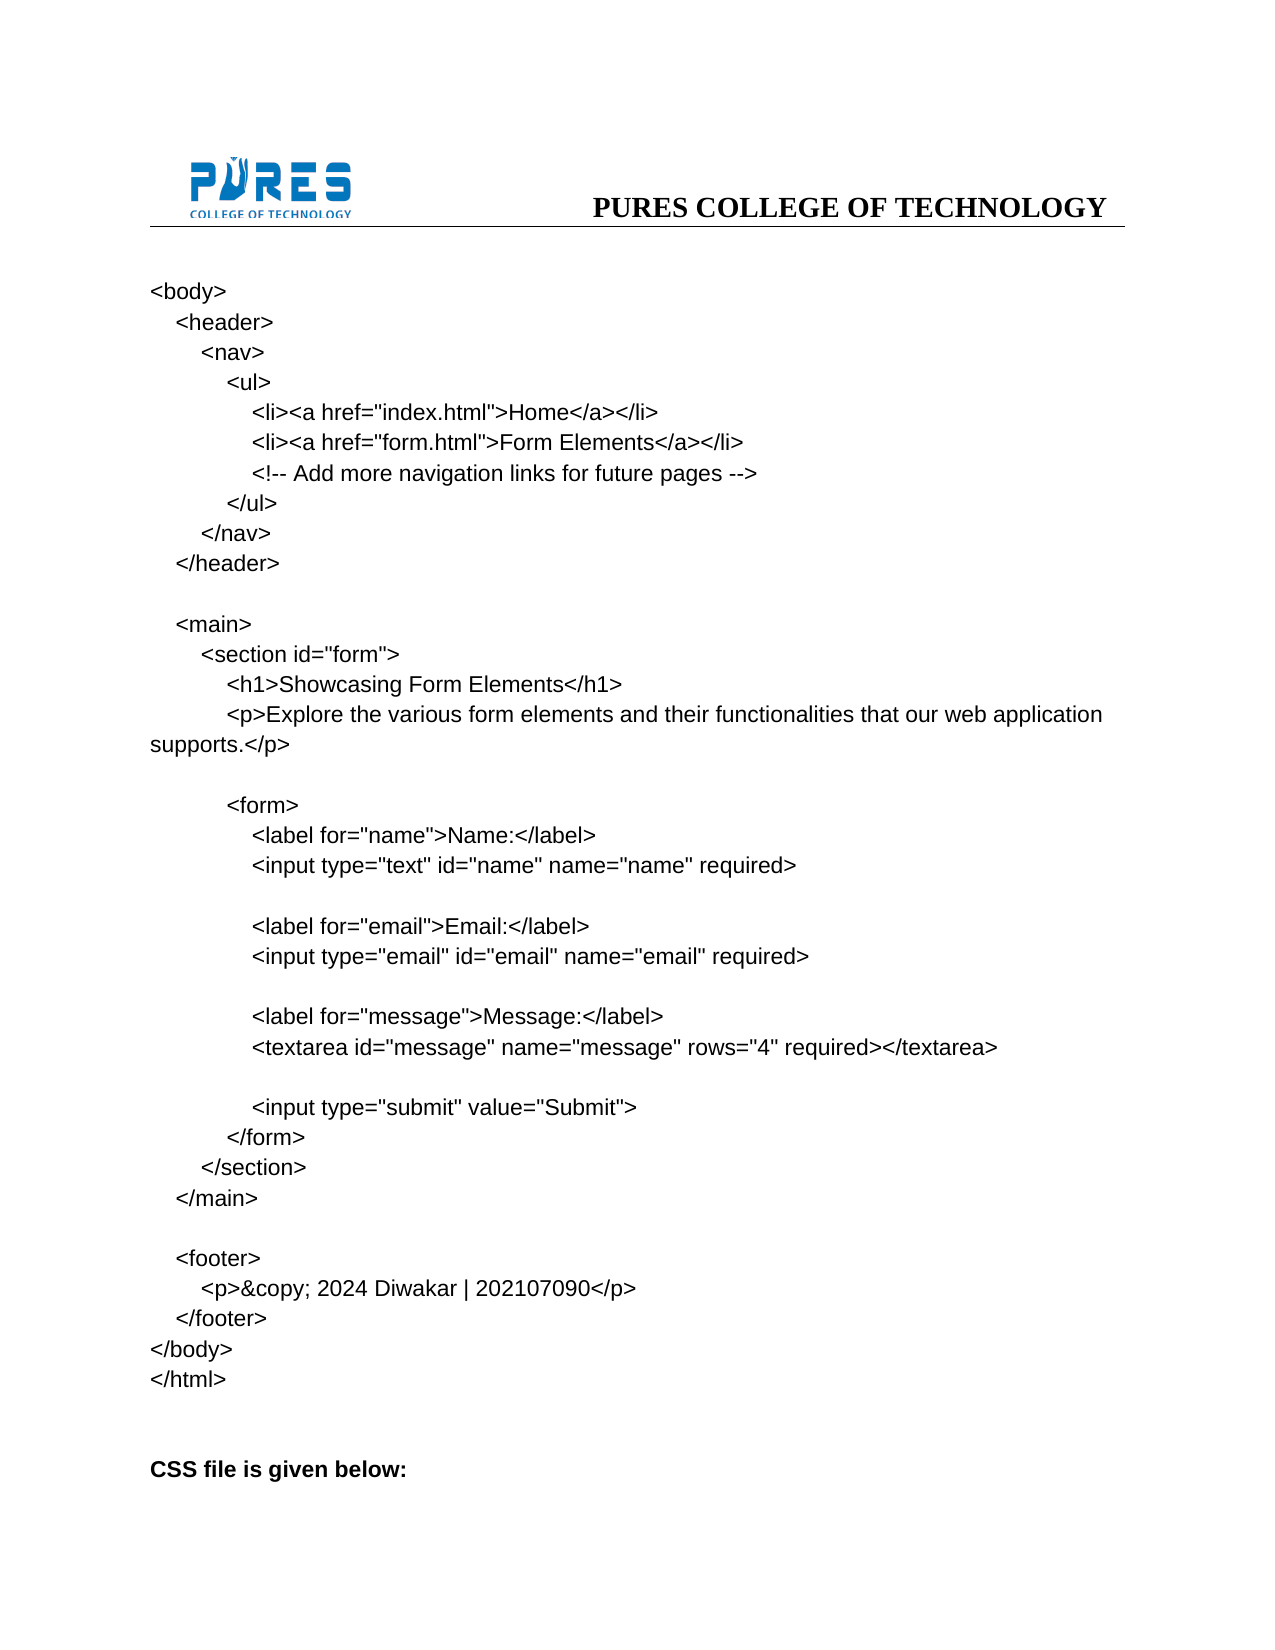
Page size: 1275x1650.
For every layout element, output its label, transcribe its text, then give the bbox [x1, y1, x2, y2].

text </header> [150, 550, 1125, 576]
text <h1>Showcasing Form Elements</h1> [150, 671, 1125, 697]
picture [164, 157, 374, 218]
text <li><a href="index.html">Home</a></li> [150, 399, 1125, 425]
text </footer> [150, 1305, 1125, 1332]
text <main> [150, 611, 1125, 637]
text <!-- Add more navigation links for future pages --> [150, 459, 1125, 486]
text </ul> [150, 490, 1125, 516]
text <input type="email" id="email" name="email" required> [150, 943, 1125, 969]
text <p>Explore the various form elements and their functionalities that our web application supports.</p> [150, 701, 1125, 758]
text <ul> [150, 369, 1125, 395]
text <body> [150, 278, 1125, 304]
text <section id="form"> [150, 641, 1125, 667]
text <input type="text" id="name" name="name" required> [150, 852, 1125, 878]
text <footer> [150, 1245, 1125, 1271]
text <label for="email">Email:</label> [150, 913, 1125, 939]
text <nav> [150, 339, 1125, 365]
text </body> [150, 1336, 1125, 1362]
text <header> [150, 308, 1125, 335]
text <input type="submit" value="Submit"> [150, 1094, 1125, 1120]
text </html> [150, 1366, 1125, 1392]
text <li><a href="form.html">Form Elements</a></li> [150, 429, 1125, 456]
text <textarea id="message" name="message" rows="4" required></textarea> [150, 1033, 1125, 1060]
text <label for="message">Message:</label> [150, 1003, 1125, 1029]
text </main> [150, 1184, 1125, 1211]
text </form> [150, 1124, 1125, 1150]
text </section> [150, 1154, 1125, 1181]
text <p>&copy; 2024 Diwakar | 202107090</p> [150, 1275, 1125, 1301]
text CSS file is given below: [150, 1456, 1125, 1483]
text <label for="name">Name:</label> [150, 822, 1125, 848]
text <form> [150, 792, 1125, 818]
text </nav> [150, 520, 1125, 546]
